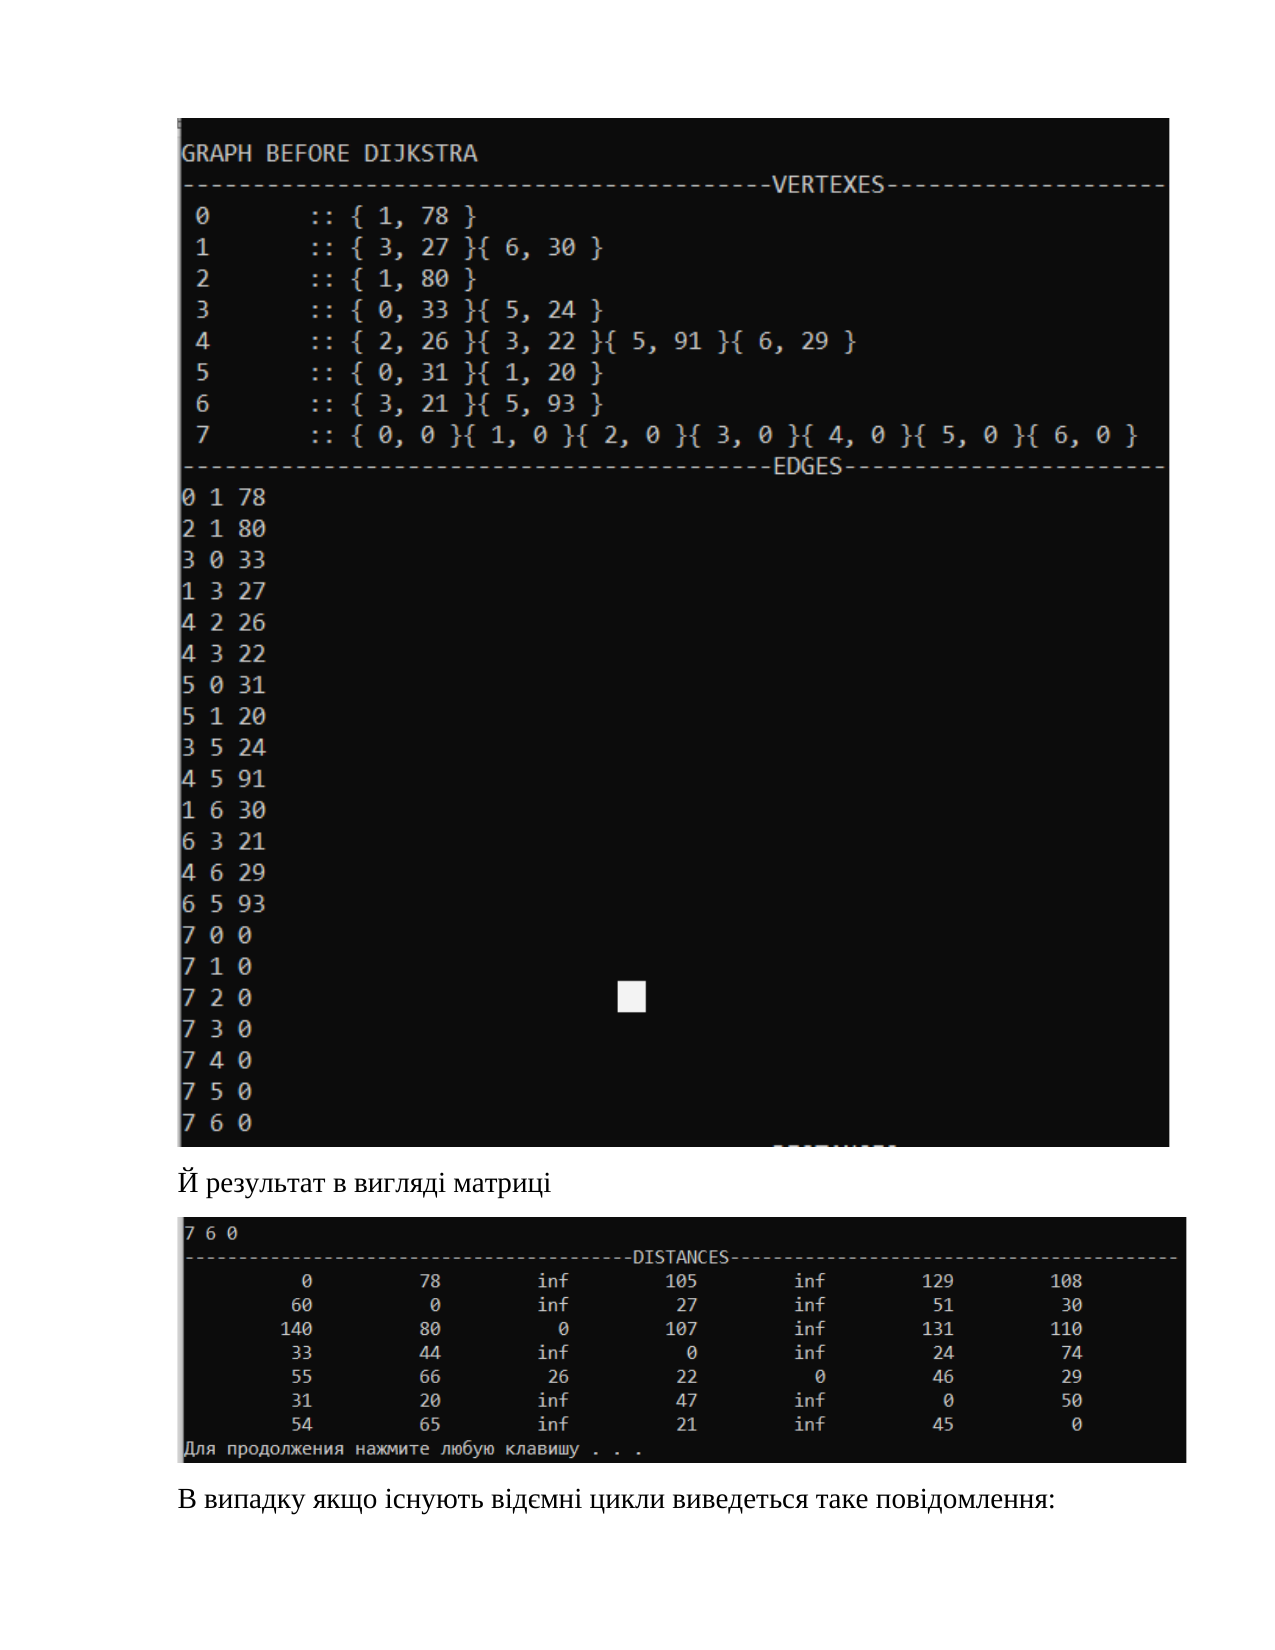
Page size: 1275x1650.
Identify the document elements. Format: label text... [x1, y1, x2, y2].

picture [177, 1217, 1187, 1463]
text В випадку якщо існують відємні цикли виведеться таке повідомлення: [177, 1481, 1186, 1515]
text Й результат в вигляді матриці [177, 1165, 1186, 1199]
picture [177, 118, 1170, 1147]
